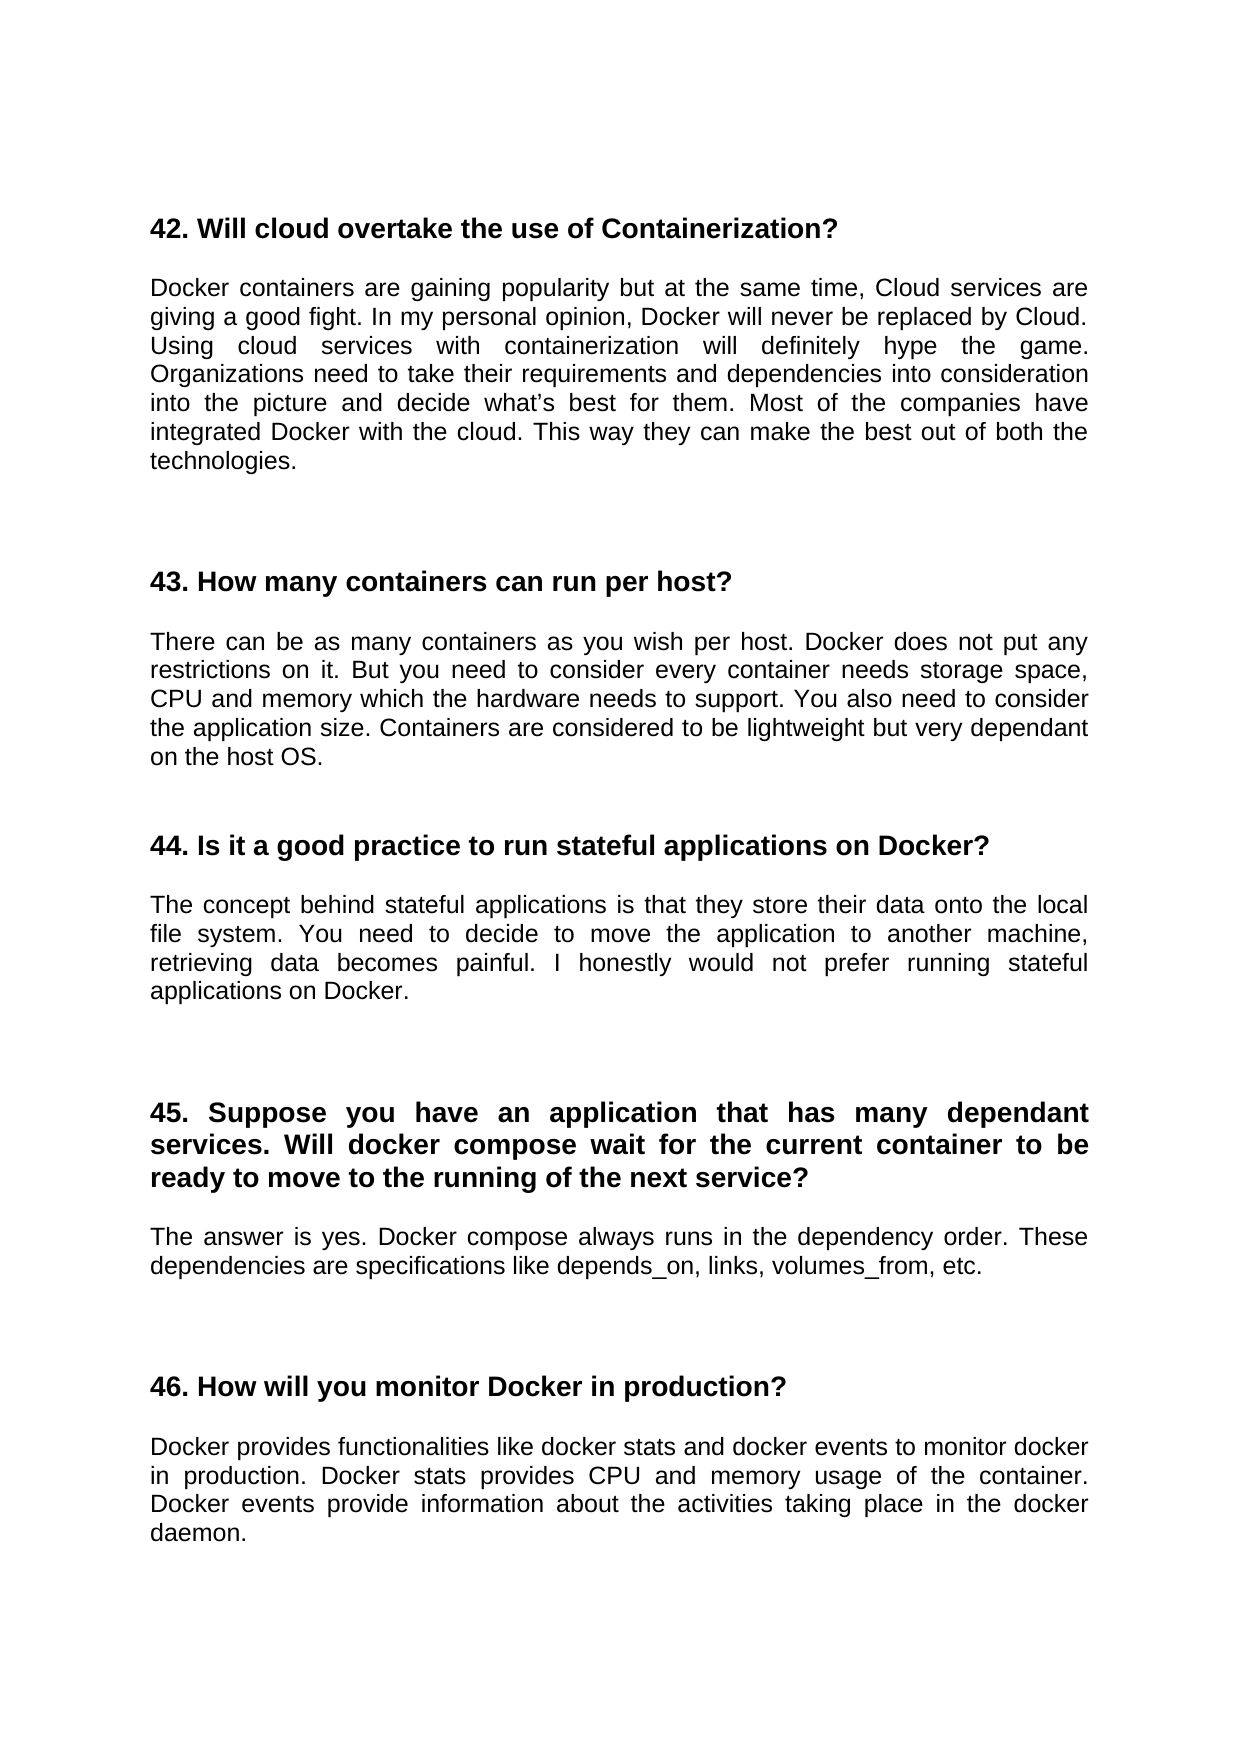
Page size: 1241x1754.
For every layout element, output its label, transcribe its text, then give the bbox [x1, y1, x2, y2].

text 44. Is it a good practice to run stateful applications on Docker? [150, 828, 1090, 861]
text The answer is yes. Docker compose always runs in the dependency order. These dependencies are specifications like depends_on, links, volumes_from, etc. [150, 1222, 1090, 1279]
text There can be as many containers as you wish per host. Docker does not put any restrictions on it. But you need to consider every container needs storage space, CPU and memory which the hardware needs to support. You also need to consider the application size. Containers are considered to be lightweight but very dependant on the host OS. [150, 627, 1090, 771]
text Docker provides functionalities like docker stats and docker events to monitor docker in production. Docker stats provides CPU and memory usage of the container. Docker events provide information about the activities taking place in the docker daemon. [150, 1432, 1090, 1547]
text 42. Will cloud overtake the use of Containerization? [150, 212, 1090, 244]
text 45. Suppose you have an application that has many dependant services. Will docker compose wait for the current container to be ready to move to the running of the next service? [150, 1096, 1090, 1193]
text 46. How will you monitor Docker in production? [150, 1370, 1090, 1403]
text The concept behind stateful applications is that they store their data onto the local file system. You need to decide to move the application to another machine, retrieving data becomes painful. I honestly would not prefer running stateful applications on Docker. [150, 890, 1090, 1005]
text 43. How many containers can run per host? [150, 565, 1090, 597]
text Docker containers are gaining popularity but at the same time, Cloud services are giving a good fight. In my personal opinion, Docker will never be replaced by Cloud. Using cloud services with containerization will definitely hype the game. Organizations need to take their requirements and dependencies into consideration into the picture and decide what’s best for them. Most of the companies have integrated Docker with the cloud. This way they can make the best out of both the technologies. [150, 273, 1090, 474]
